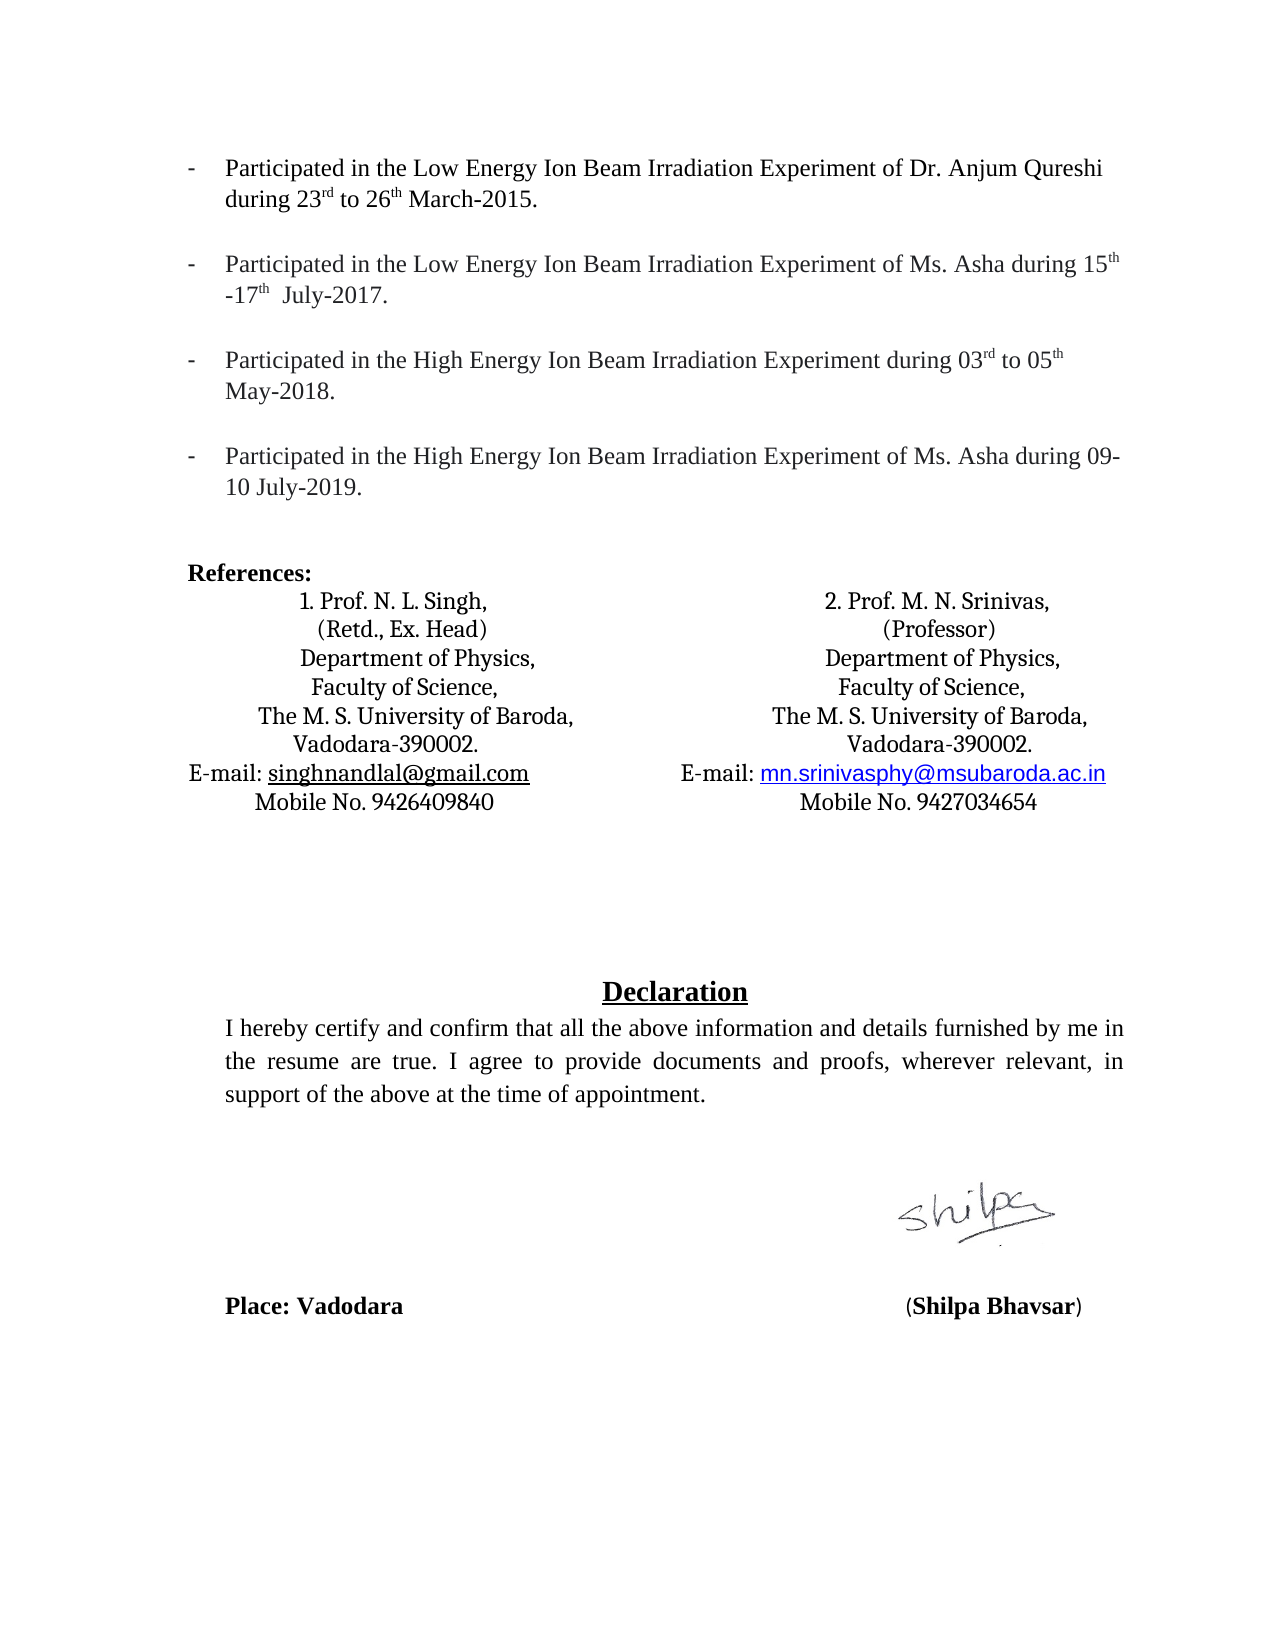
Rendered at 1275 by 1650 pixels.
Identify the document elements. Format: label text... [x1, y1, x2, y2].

text E-mail: singhnandlal@gmail.com E-mail: mn.srinivasphy@msubaroda.ac.in [150, 759, 1125, 788]
text Department of Physics, Department of Physics, [150, 644, 1125, 673]
list Participated in the High Energy Ion Beam Irradiation Experiment during 03rd to 05th May-2018. [187, 342, 1125, 404]
text References: [187, 558, 1125, 587]
list Participated in the High Energy Ion Beam Irradiation Experiment of Ms. Asha during 09-10 July-2019. [187, 437, 1125, 500]
text Mobile No. 9426409840 Mobile No. 9427034654 [150, 788, 1125, 817]
list Declaration [225, 974, 1125, 1008]
text Vadodara-390002. Vadodara-390002. [150, 730, 1125, 759]
list Participated in the Low Energy Ion Beam Irradiation Experiment of Ms. Asha during 15th -17th July-2017. [187, 246, 1125, 309]
text 1. Prof. N. L. Singh, 2. Prof. M. N. Srinivas, [225, 587, 1125, 615]
list Place: Vadodara (Shilpa Bhavsar) [225, 1291, 1125, 1320]
text Faculty of Science, Faculty of Science, [150, 673, 1125, 702]
picture [891, 1178, 1056, 1255]
list I hereby certify and confirm that all the above information and details furnished by me in the resume are true. I agree to provide documents and proofs, wherever relevant, in support of the above at the time of appointment. [225, 1013, 1125, 1108]
text (Retd., Ex. Head) (Professor) [150, 615, 1125, 644]
list Participated in the Low Energy Ion Beam Irradiation Experiment of Dr. Anjum Qureshi during 23rd to 26th March-2015. [187, 150, 1125, 213]
text The M. S. University of Baroda, The M. S. University of Baroda, [150, 702, 1125, 730]
